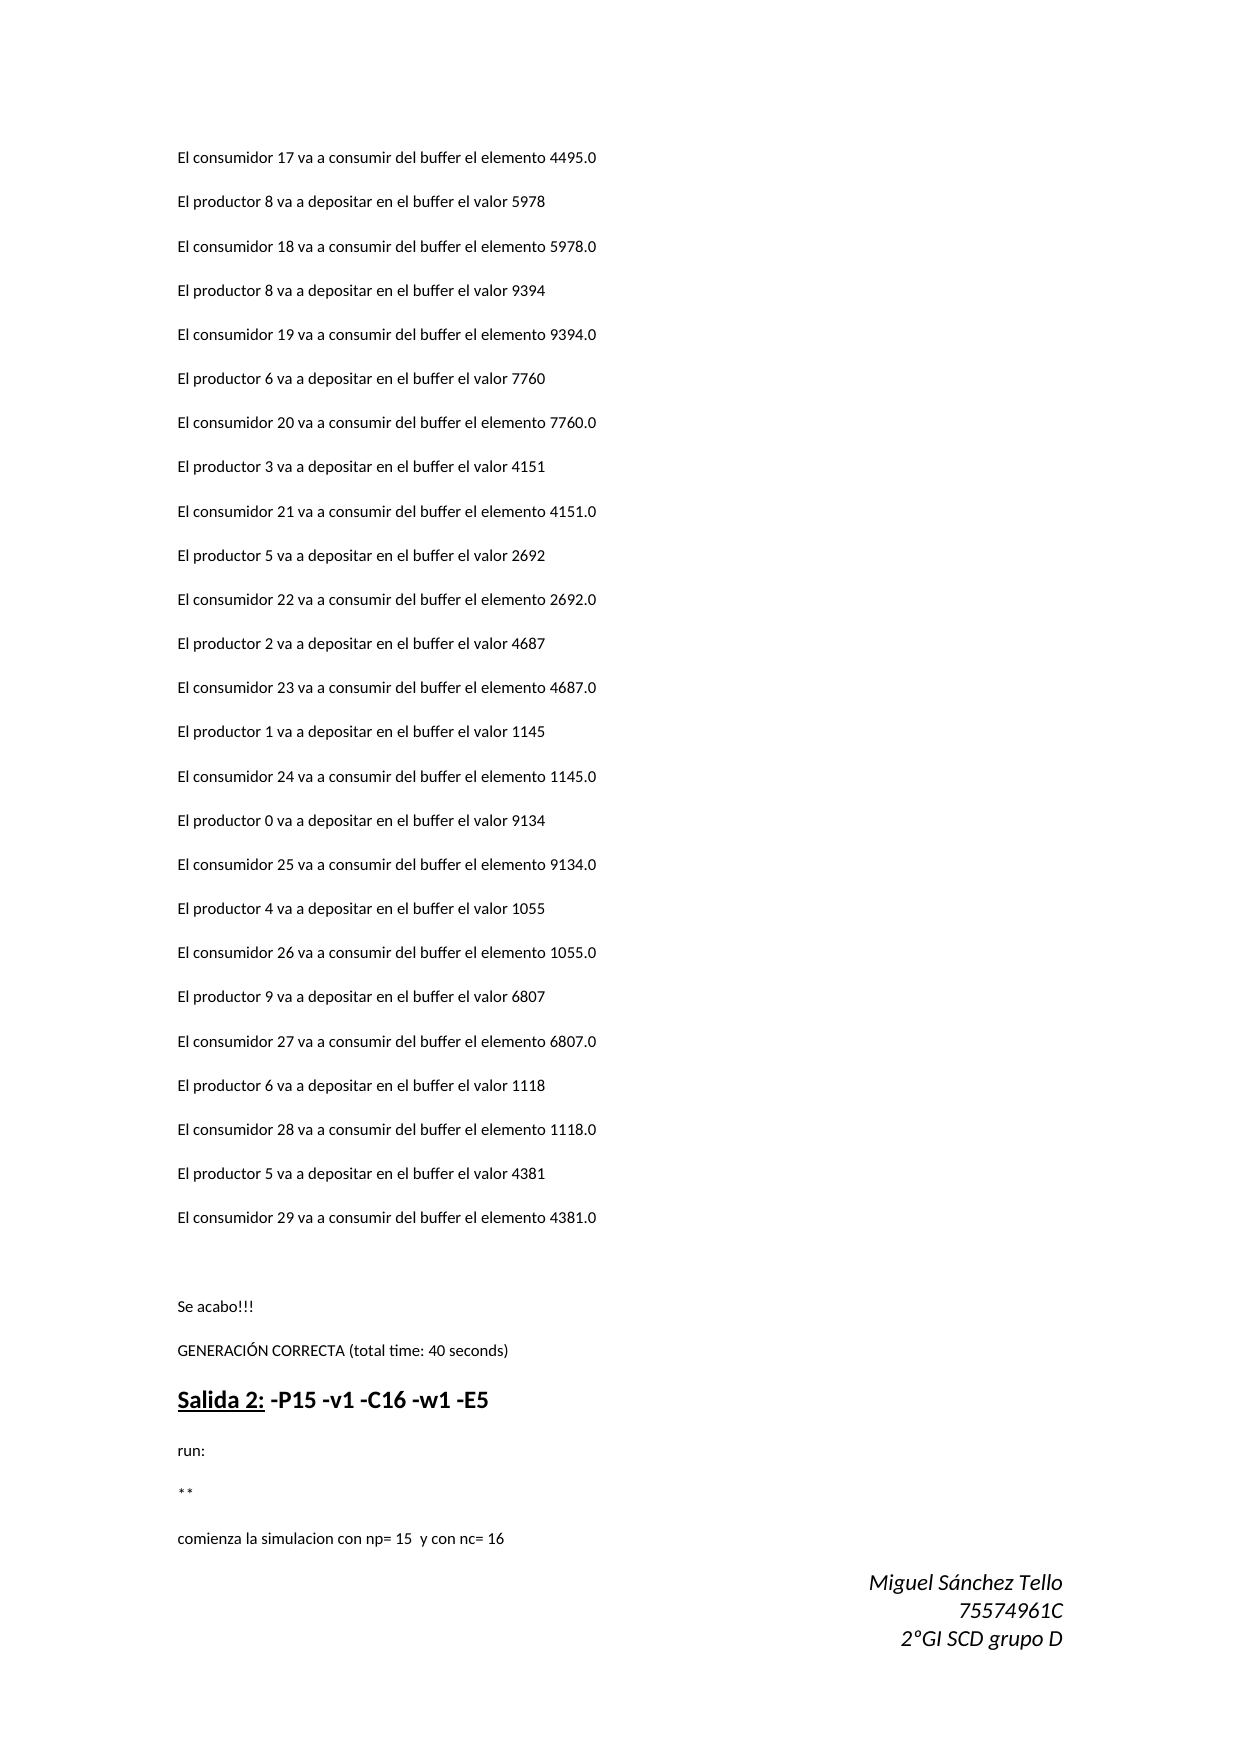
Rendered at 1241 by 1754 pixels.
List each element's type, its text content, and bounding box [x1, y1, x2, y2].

text ** [177, 1484, 1063, 1504]
text El productor 9 va a depositar en el buffer el valor 6807 [177, 987, 1063, 1007]
text El consumidor 26 va a consumir del buffer el elemento 1055.0 [177, 943, 1063, 963]
text El consumidor 27 va a consumir del buffer el elemento 6807.0 [177, 1031, 1063, 1051]
text run: [177, 1440, 1063, 1460]
text GENERACIÓN CORRECTA (total time: 40 seconds) [177, 1340, 1063, 1360]
text El productor 0 va a depositar en el buffer el valor 9134 [177, 810, 1063, 830]
text El consumidor 20 va a consumir del buffer el elemento 7760.0 [177, 413, 1063, 433]
text El productor 5 va a depositar en el buffer el valor 2692 [177, 545, 1063, 565]
text El consumidor 18 va a consumir del buffer el elemento 5978.0 [177, 236, 1063, 256]
text El consumidor 24 va a consumir del buffer el elemento 1145.0 [177, 766, 1063, 786]
text El productor 4 va a depositar en el buffer el valor 1055 [177, 898, 1063, 919]
text El consumidor 29 va a consumir del buffer el elemento 4381.0 [177, 1208, 1063, 1228]
text El productor 8 va a depositar en el buffer el valor 9394 [177, 280, 1063, 300]
text El consumidor 23 va a consumir del buffer el elemento 4687.0 [177, 678, 1063, 698]
text El consumidor 28 va a consumir del buffer el elemento 1118.0 [177, 1119, 1063, 1139]
text El consumidor 25 va a consumir del buffer el elemento 9134.0 [177, 854, 1063, 874]
text El productor 2 va a depositar en el buffer el valor 4687 [177, 633, 1063, 654]
text Salida 2: -P15 -v1 -C16 -w1 -E5 [177, 1384, 1063, 1415]
text El productor 3 va a depositar en el buffer el valor 4151 [177, 457, 1063, 477]
text El consumidor 17 va a consumir del buffer el elemento 4495.0 [177, 148, 1063, 168]
text El consumidor 22 va a consumir del buffer el elemento 2692.0 [177, 589, 1063, 609]
text El productor 5 va a depositar en el buffer el valor 4381 [177, 1163, 1063, 1184]
text El productor 6 va a depositar en el buffer el valor 7760 [177, 368, 1063, 389]
text El consumidor 21 va a consumir del buffer el elemento 4151.0 [177, 501, 1063, 521]
text El productor 1 va a depositar en el buffer el valor 1145 [177, 722, 1063, 742]
text comienza la simulacion con np= 15 y con nc= 16 [177, 1528, 1063, 1549]
text El productor 6 va a depositar en el buffer el valor 1118 [177, 1075, 1063, 1095]
text Se acabo!!! [177, 1296, 1063, 1316]
text El productor 8 va a depositar en el buffer el valor 5978 [177, 192, 1063, 212]
text El consumidor 19 va a consumir del buffer el elemento 9394.0 [177, 324, 1063, 344]
